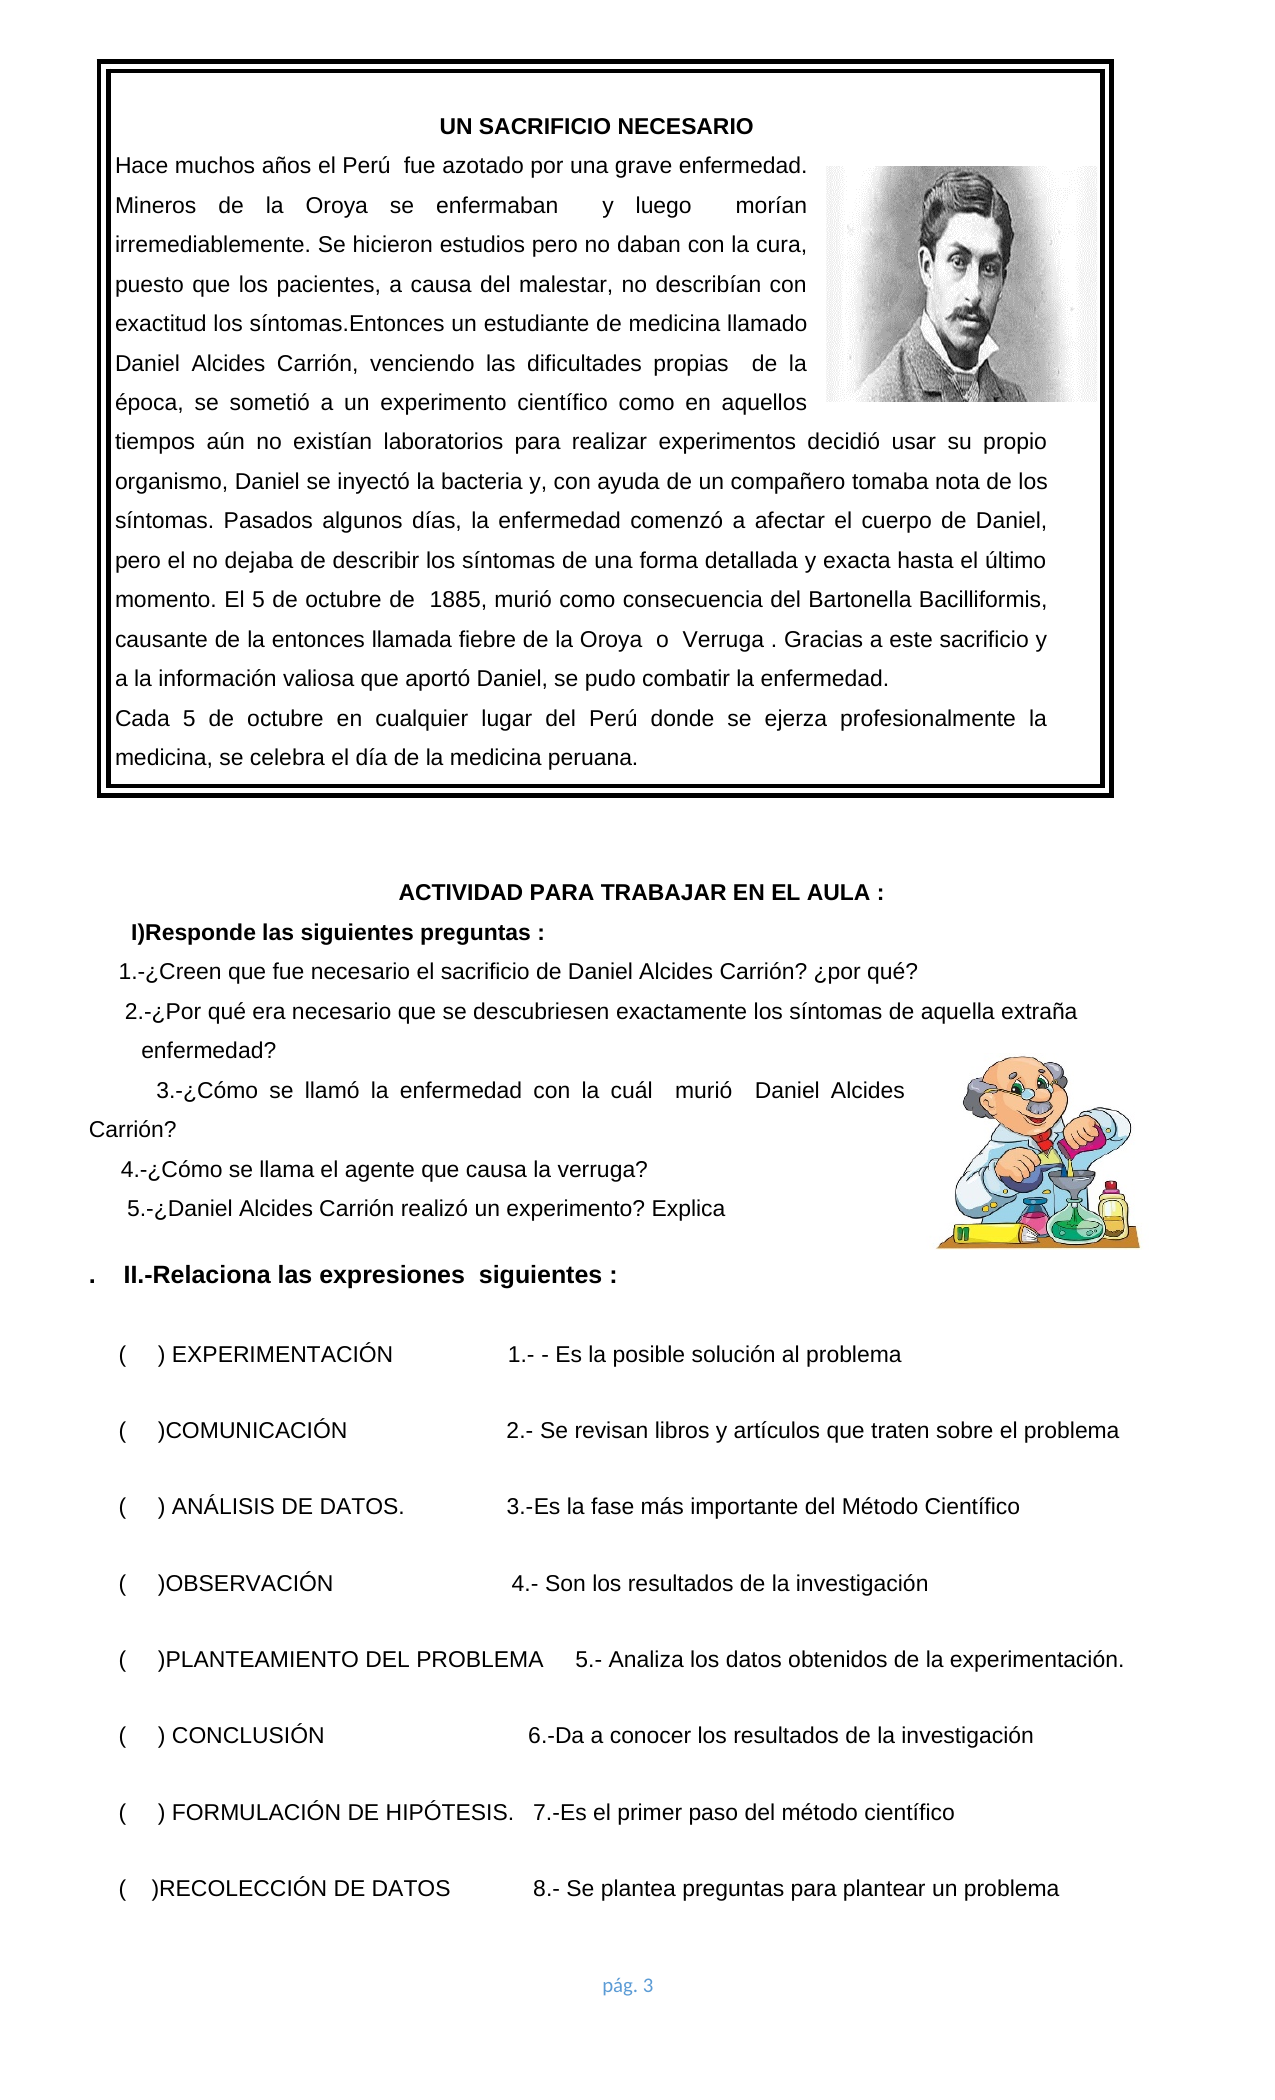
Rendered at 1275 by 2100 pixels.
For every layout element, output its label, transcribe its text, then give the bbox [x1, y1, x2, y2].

table_header UN SACRIFICIO NECESARIO Hace muchos años el Perú fue azotado por una grave enfermedad. Mineros de la Oroya se enfermaban y luego morían irremediablemente. Se hicieron estudios pero no daban con la cura, puesto que los pacientes, a causa del malestar, no describían con exactitud los síntomas.Entonces un estudiante de medicina llamado Daniel Alcides Carrión, venciendo las dificultades propias de la época, se sometió a un experimento científico como en aquellos tiempos aún no existían laboratorios para realizar experimentos decidió usar su propio organismo, Daniel se inyectó la bacteria y, con ayuda de un compañero tomaba nota de los síntomas. Pasados algunos días, la enfermedad comenzó a afectar el cuerpo de Daniel, pero el no dejaba de describir los síntomas de una forma detallada y exacta hasta el último momento. El 5 de octubre de 1885, murió como consecuencia del Bartonella Bacilliformis, causante de la entonces llamada fiebre de la Oroya o Verruga . Gracias a este sacrificio y a la información valiosa que aportó Daniel, se pudo combatir la enfermedad. Cada 5 de octubre en cualquier lugar del Perú donde se ejerza profesionalmente la medicina, se celebra el día de la medicina peruana. [104, 64, 1107, 784]
text 2.-¿Por qué era necesario que se descubriesen exactamente los síntomas de aquella extraña enfermedad? [118, 998, 1078, 1063]
text ( ) ANÁLISIS DE DATOS. 3.-Es la fase más importante del Método Científico [118, 1493, 1152, 1520]
text 1.-¿Creen que fue necesario el sacrificio de Daniel Alcides Carrión? ¿por qué? [118, 958, 1152, 984]
text 4.-¿Cómo se llama el agente que causa la verruga? [89, 1156, 923, 1182]
text ( )RECOLECCIÓN DE DATOS 8.- Se plantea preguntas para plantear un problema [118, 1875, 1152, 1901]
text ( ) FORMULACIÓN DE HIPÓTESIS. 7.-Es el primer paso del método científico [118, 1799, 1152, 1825]
text ( ) EXPERIMENTACIÓN 1.- - Es la posible solución al problema [118, 1341, 1152, 1367]
text ( )COMUNICACIÓN 2.- Se revisan libros y artículos que traten sobre el problema [118, 1417, 1152, 1443]
text 3.-¿Cómo se llamó la enfermedad con la cuál murió Daniel Alcides Carrión? [89, 1077, 923, 1142]
text ( ) CONCLUSIÓN 6.-Da a conocer los resultados de la investigación [118, 1722, 1152, 1749]
text ACTIVIDAD PARA TRABAJAR EN EL AULA : [150, 879, 1152, 906]
text . II.-Relaciona las expresiones siguientes : [89, 1259, 1152, 1288]
text ( )OBSERVACIÓN 4.- Son los resultados de la investigación [118, 1570, 1152, 1596]
picture [825, 166, 1097, 400]
text ( )PLANTEAMIENTO DEL PROBLEMA 5.- Analiza los datos obtenidos de la experimentación. [118, 1646, 1152, 1672]
picture [923, 1053, 1149, 1248]
text 5.-¿Daniel Alcides Carrión realizó un experimento? Explica [89, 1195, 923, 1221]
text I)Responde las siguientes preguntas : [118, 919, 1152, 945]
